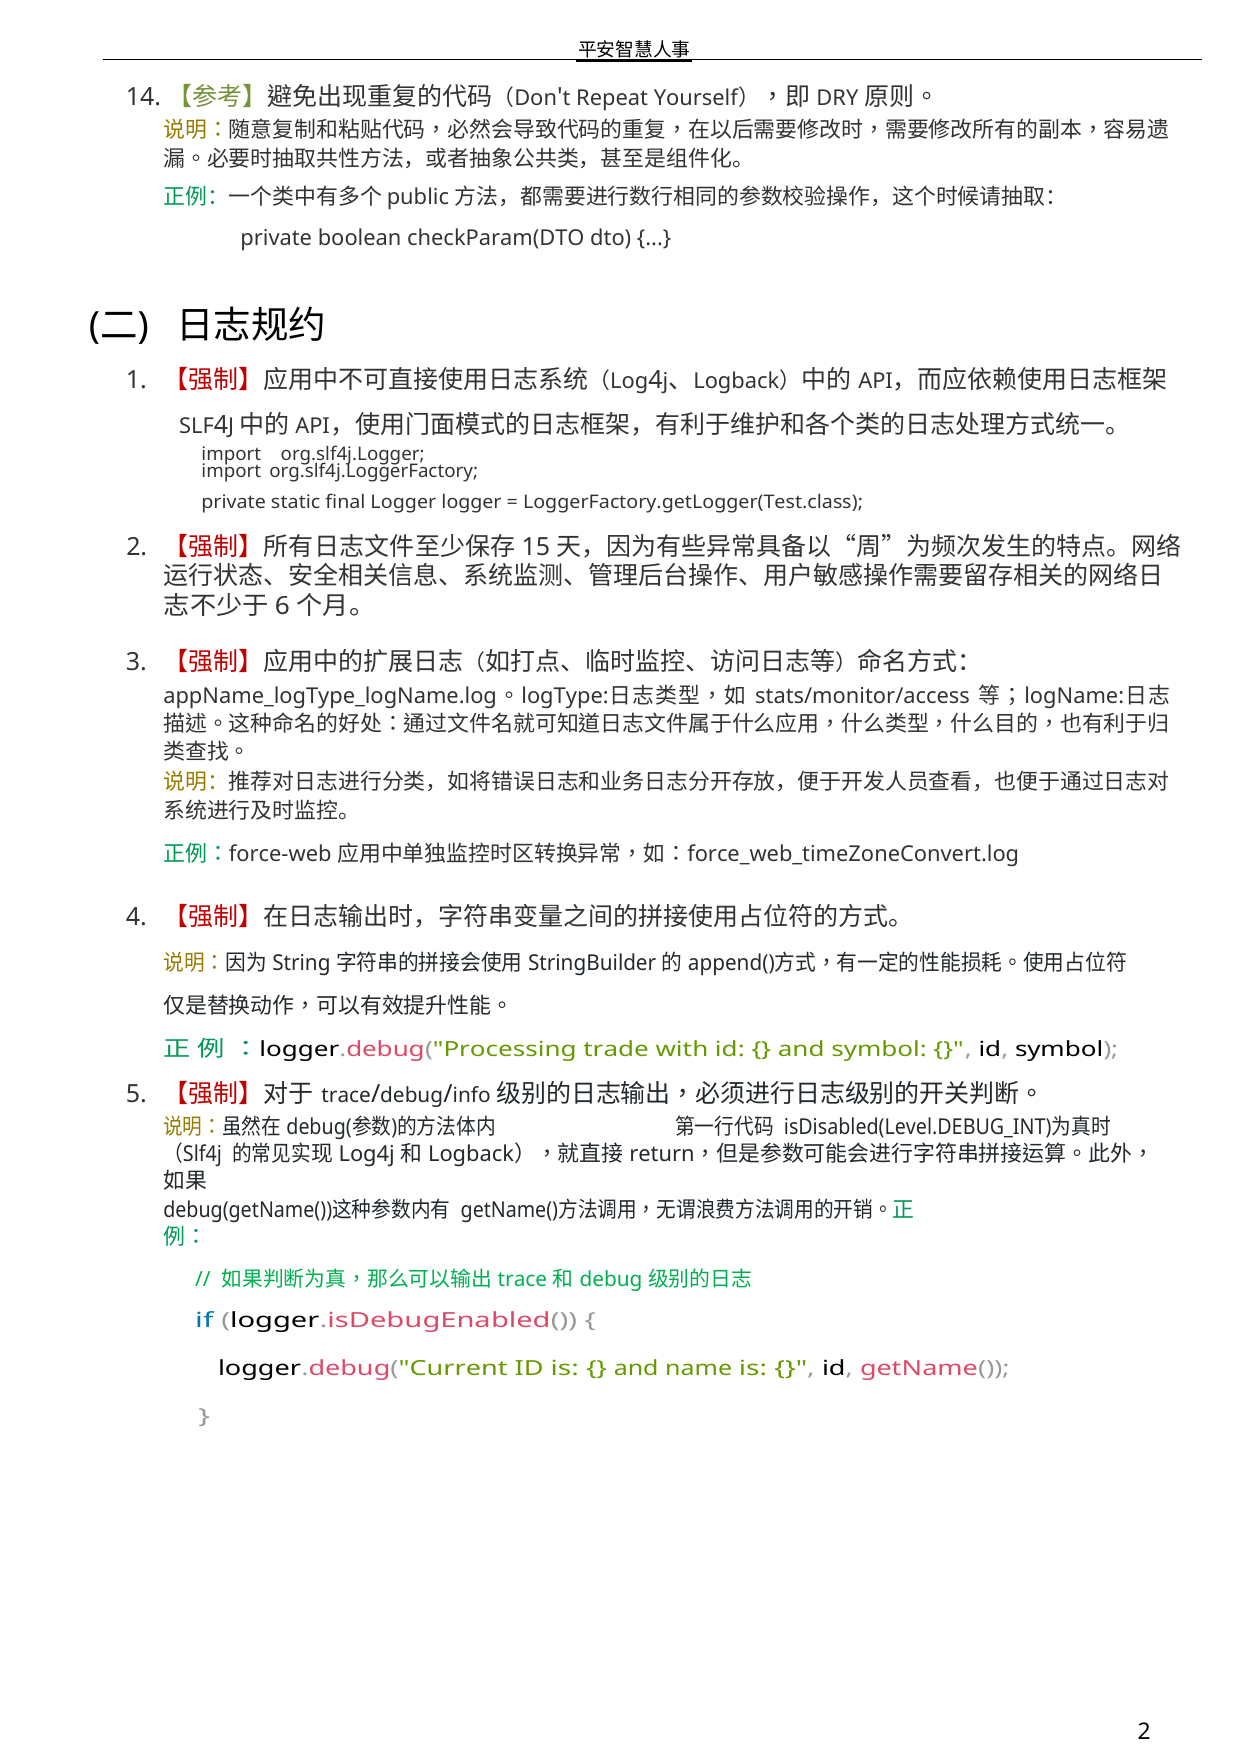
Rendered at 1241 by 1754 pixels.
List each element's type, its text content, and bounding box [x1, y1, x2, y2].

text 说明：虽然在 debug(参数)的方法体内 第一行代码 isDisabled(Level.DEBUG_INT)为真时（Slf4j 的常见实现 Log4j 和 Logback），就直接 return，但是参数可能会进行字符串拼接运算。此外，如果 [163, 1112, 1162, 1195]
text 仅是替换动作，可以有效提升性能。 [163, 978, 1196, 1022]
subtitle SLF4J 中的 API，使用门面模式的日志框架，有利于维护和各个类的日志处理方式统一。 [148, 398, 1161, 442]
text 说明：因为 String 字符串的拼接会使用 StringBuilder 的 append()方式，有一定的性能损耗。使用占位符 [163, 936, 1196, 978]
text 说明：随意复制和粘贴代码，必然会导致代码的重复，在以后需要修改时，需要修改所有的副本，容易遗漏。必要时抽取共性方法，或者抽象公共类，甚至是组件化。 [163, 115, 1170, 172]
text 14. 【参考】避免出现重复的代码（Don't Repeat Yourself），即 DRY 原则。 [126, 65, 1196, 115]
text } [198, 1401, 1196, 1430]
text 说明：推荐对日志进行分类，如将错误日志和业务日志分开存放，便于开发人员查看，也便于通过日志对系统进行及时监控。 [163, 766, 1170, 825]
text // 如果判断为真，那么可以输出 trace 和 debug 级别的日志 [195, 1251, 1196, 1295]
subtitle 【强制】在日志输出时，字符串变量之间的拼接使用占位符的方式。 [126, 886, 1196, 936]
text import org.slf4j.Logger; import org.slf4j.LoggerFactory; [201, 445, 480, 482]
text debug(getName())这种参数内有 getName()方法调用，无谓浪费方法调用的开销。正例： [163, 1196, 954, 1251]
subtitle (二) 日志规约 [88, 298, 1196, 349]
text if (logger.isDebugEnabled()) { [195, 1305, 1196, 1333]
text 正例：一个类中有多个 public 方法，都需要进行数行相同的参数校验操作，这个时候请抽取： [163, 172, 1196, 212]
subtitle 【强制】所有日志文件至少保存 15 天，因为有些异常具备以“周”为频次发生的特点。网络运行状态、安全相关信息、系统监测、管理后台操作、用户敏感操作需要留存相关的网络日志不少于 6 个月。 [126, 532, 1182, 622]
list 【强制】对于 trace/debug/info 级别的日志输出，必须进行日志级别的开关判断。 [126, 1064, 1196, 1112]
text private boolean checkParam(DTO dto) {...} [240, 212, 1196, 254]
text logger.debug("Current ID is: {} and name is: {}", id, getName()); [92, 1353, 1135, 1381]
list 【强制】应用中不可直接使用日志系统（Log4j、Logback）中的 API，而应依赖使用日志框架 [126, 349, 1196, 398]
text private static final Logger logger = LoggerFactory.getLogger(Test.class); [201, 482, 1196, 515]
text 正 例 ：logger.debug("Processing trade with id: {} and symbol: {}", id, symbol); [163, 1022, 1196, 1064]
text appName_logType_logName.log。logType:日志类型，如 stats/monitor/access 等；logName:日志描述。这种命名的好处：通过文件名就可知道日志文件属于什么应用，什么类型，什么目的，也有利于归类查找。 [163, 681, 1170, 766]
subtitle 【强制】应用中的扩展日志（如打点、临时监控、访问日志等）命名方式： [126, 631, 1196, 681]
text 正例：force-web 应用中单独监控时区转换异常，如：force_web_timeZoneConvert.log [163, 825, 1196, 870]
